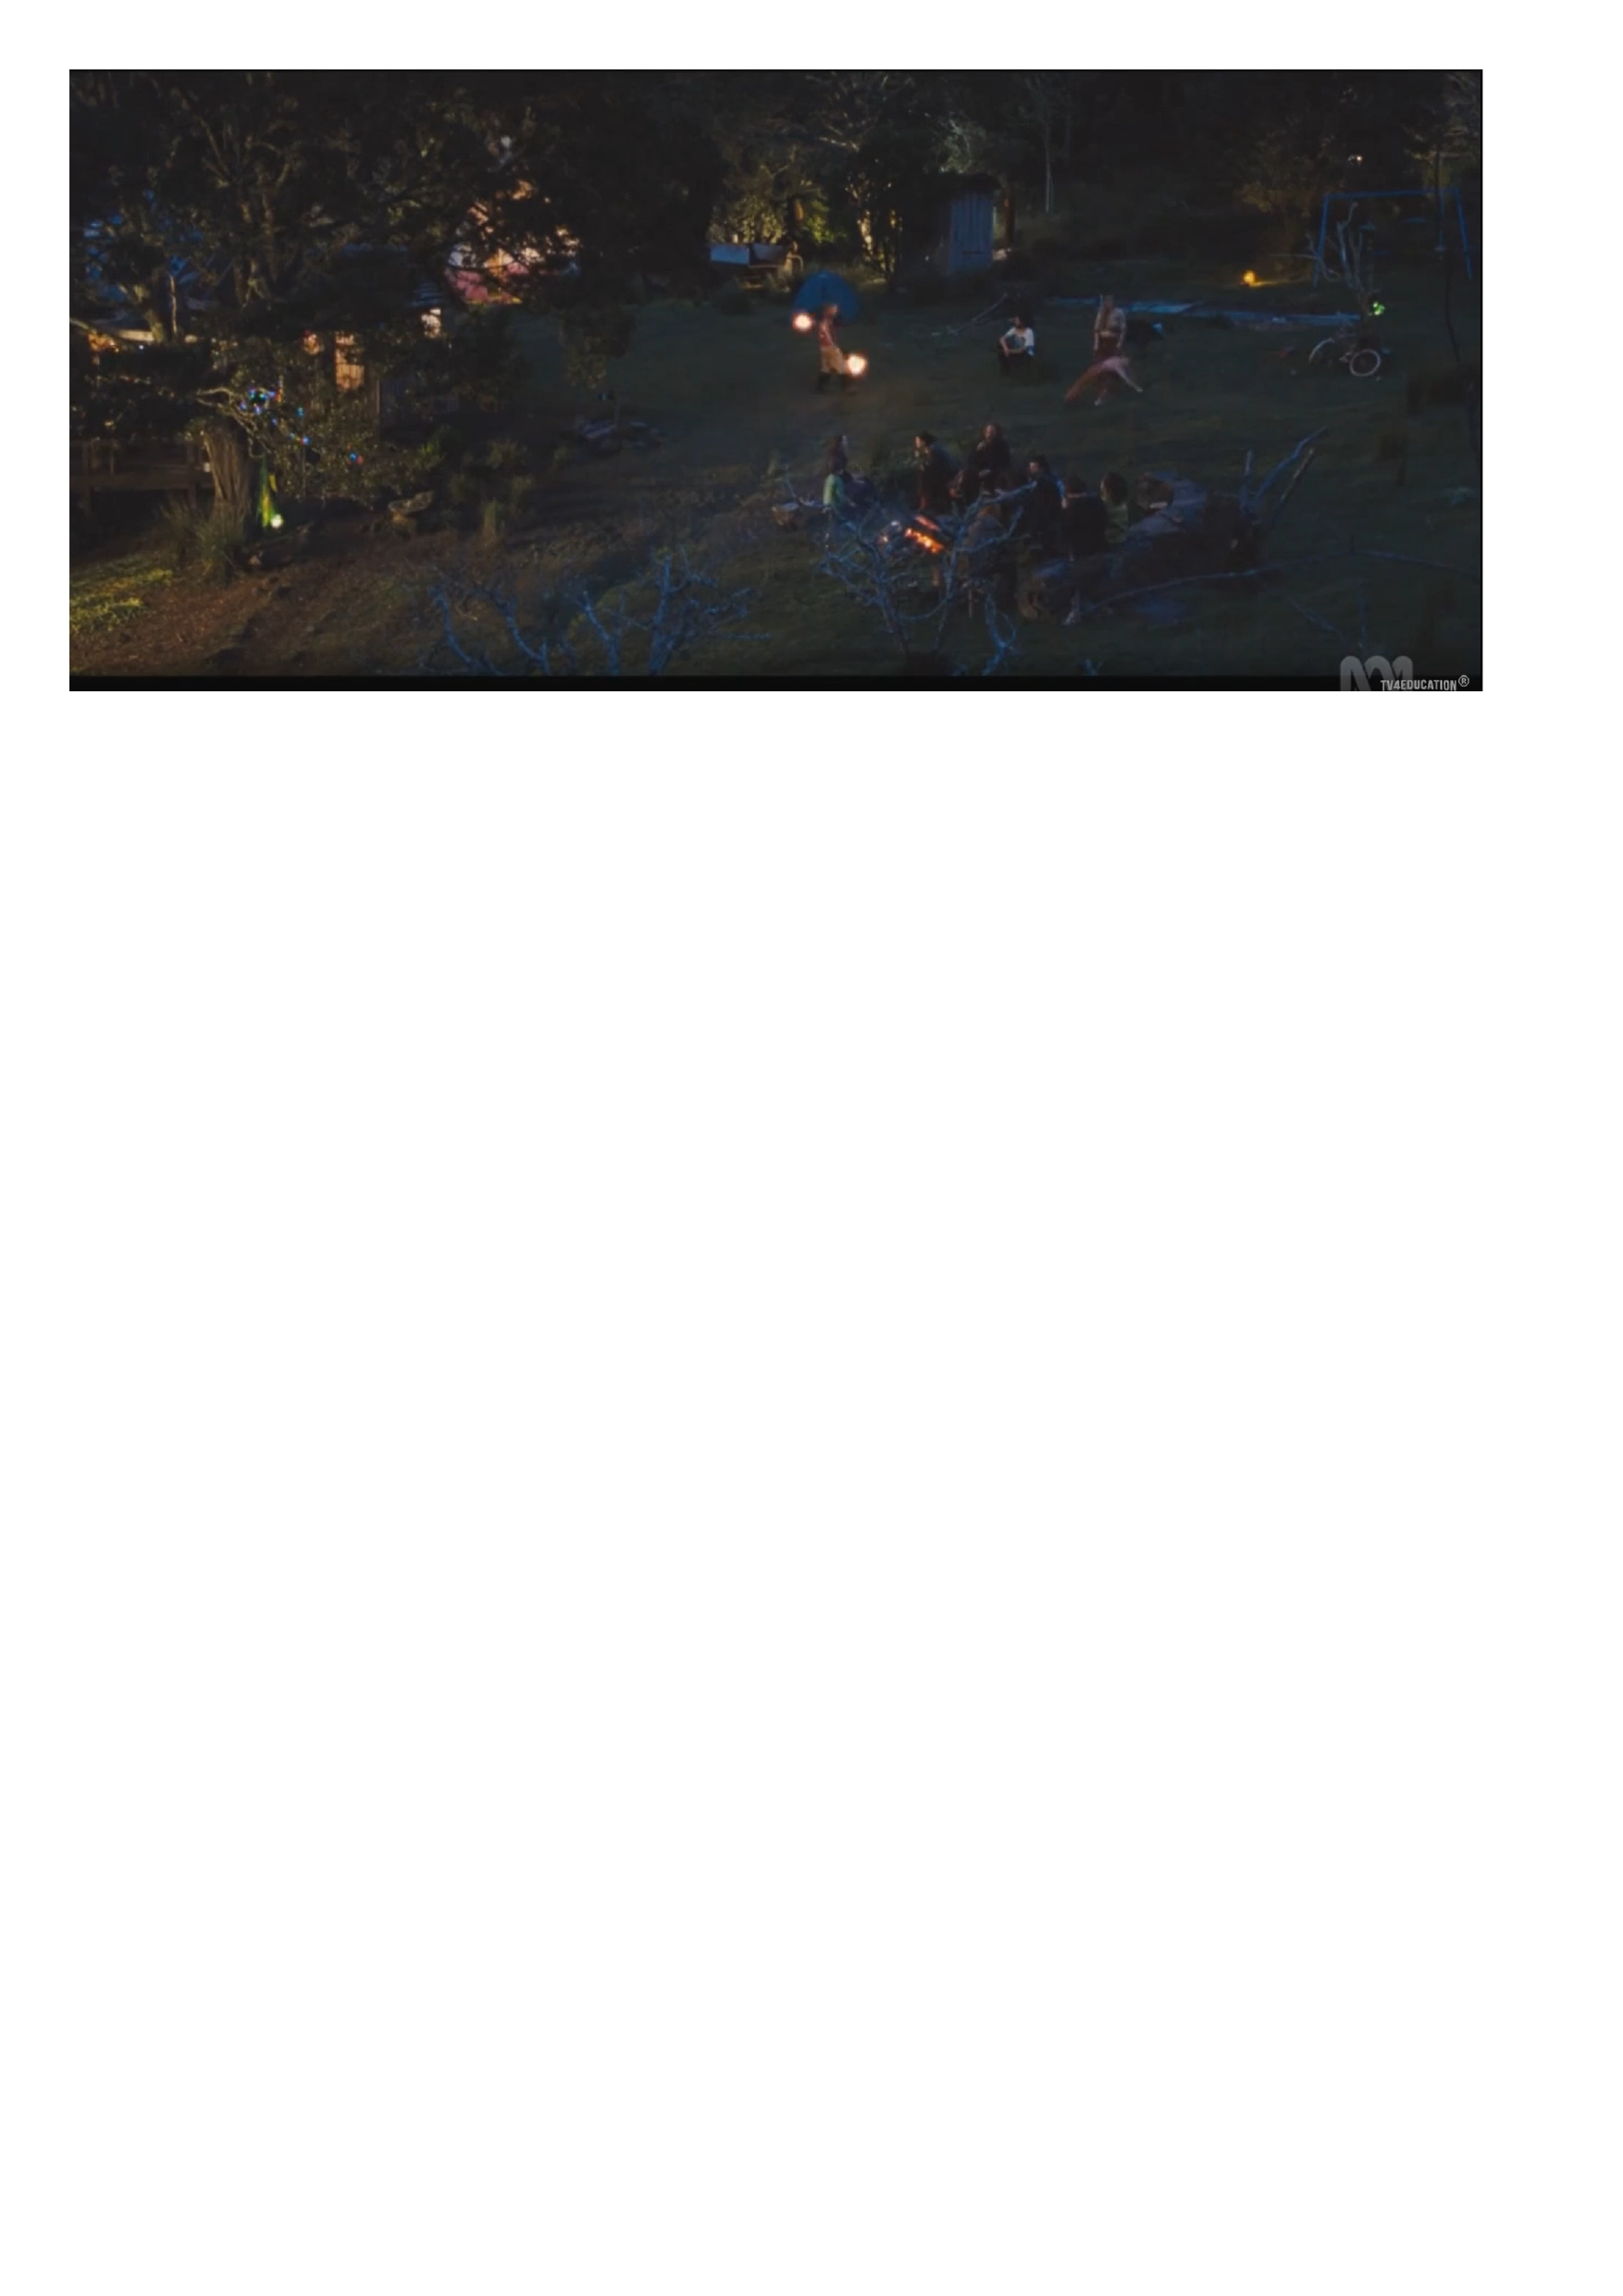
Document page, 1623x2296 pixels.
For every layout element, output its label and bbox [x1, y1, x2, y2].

picture [69, 69, 1483, 691]
